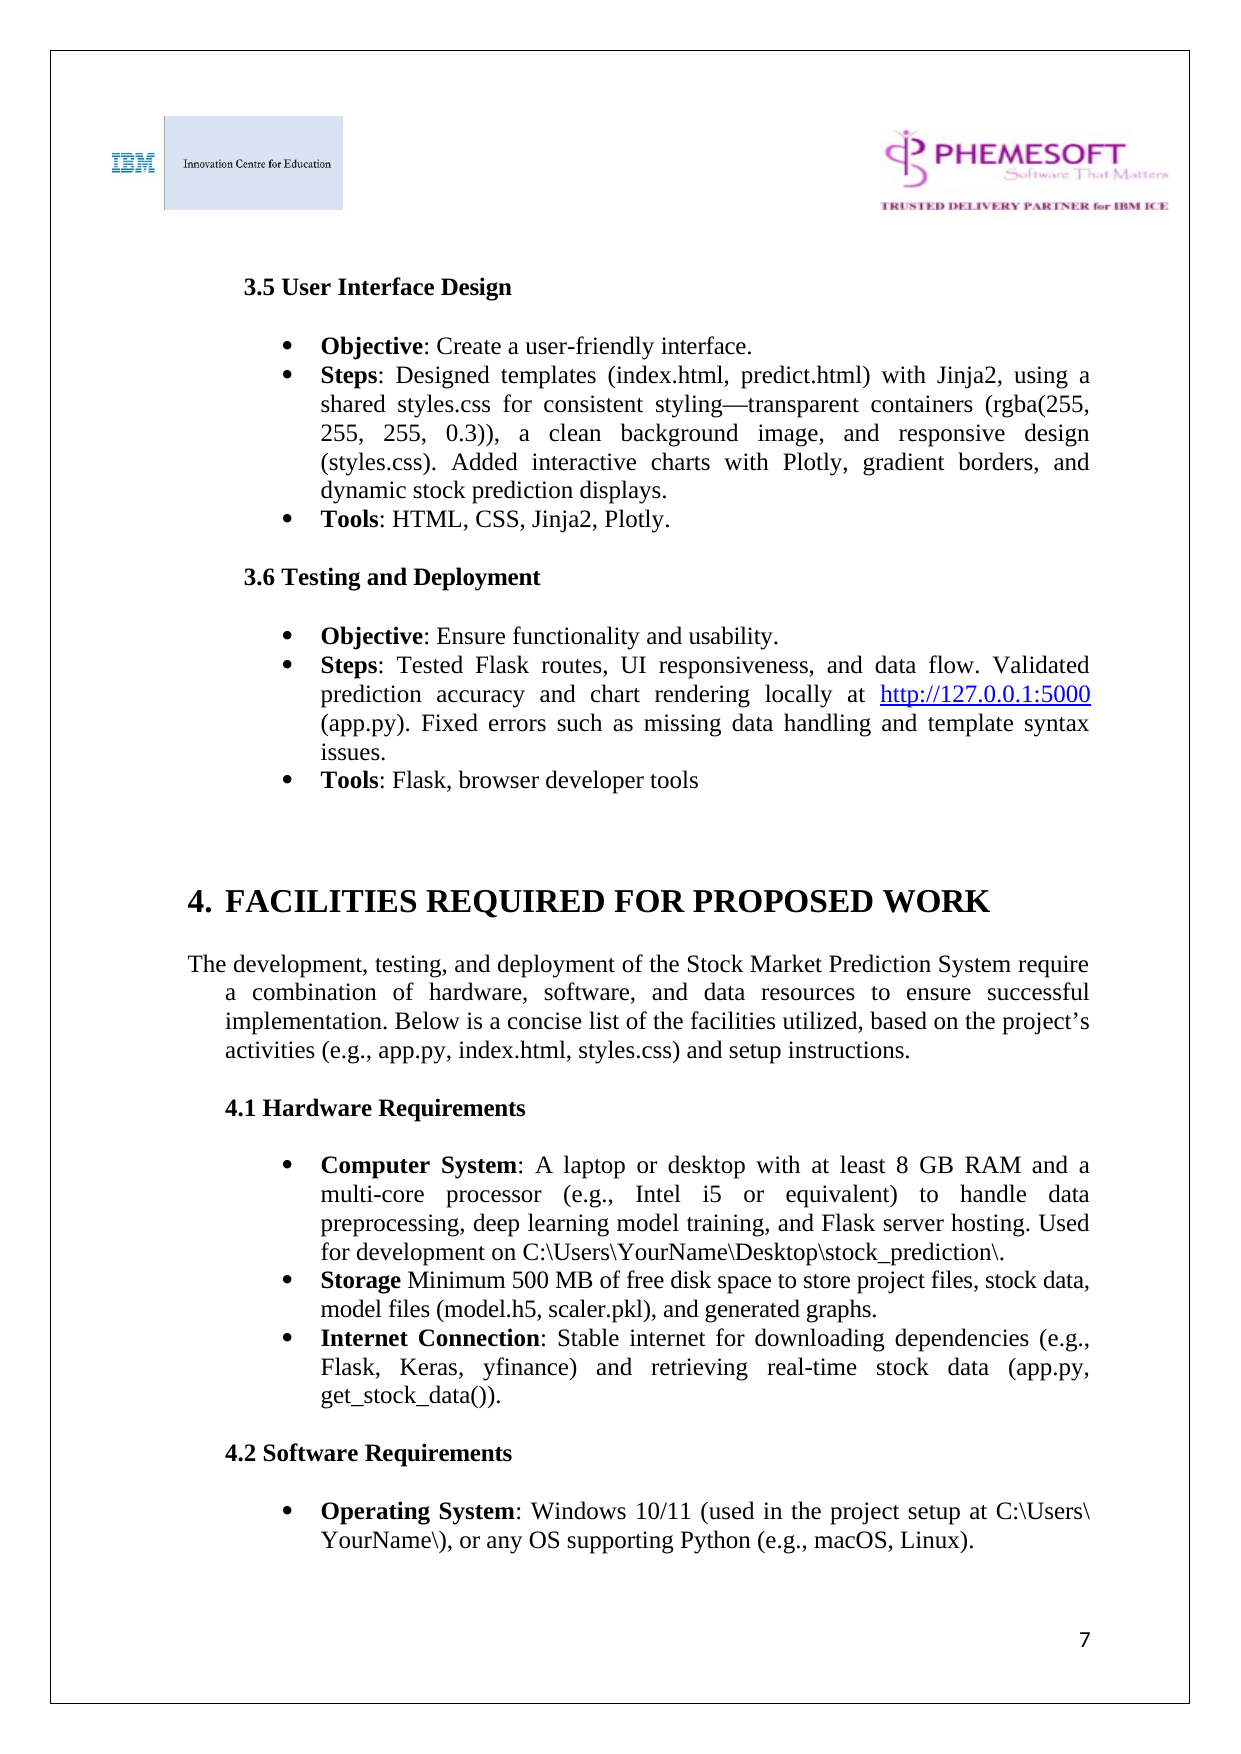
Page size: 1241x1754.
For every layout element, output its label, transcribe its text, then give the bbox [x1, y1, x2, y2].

list Operating System: Windows 10/11 (used in the project setup at C:\Users\YourName\), or any OS supporting Python (e.g., macOS, Linux). [283, 1496, 1090, 1554]
list Computer System: A laptop or desktop with at least 8 GB RAM and a multi-core processor (e.g., Intel i5 or equivalent) to handle data preprocessing, deep learning model training, and Flask server hosting. Used for development on C:\Users\YourName\Desktop\stock_prediction\. [283, 1151, 1091, 1266]
list Objective: Ensure functionality and usability. [283, 620, 1181, 650]
picture [110, 116, 344, 210]
subtitle Hardware Requirements [225, 1093, 1181, 1122]
picture [880, 129, 1170, 210]
subtitle Testing and Deployment [244, 562, 1181, 591]
text The development, testing, and deployment of the Stock Market Prediction System require a combination of hardware, software, and data resources to ensure successful implementation. Below is a concise list of the facilities utilized, based on the project’s activities (e.g., app.py, index.html, styles.css) and setup instructions. [187, 949, 1090, 1064]
list Steps: Designed templates (index.html, predict.html) with Jinja2, using a shared styles.css for consistent styling—transparent containers (rgba(255, 255, 255, 0.3)), a clean background image, and responsive design (styles.css). Added interactive charts with Plotly, gradient borders, and dynamic stock prediction displays. [283, 360, 1091, 504]
list Steps: Tested Flask routes, UI responsiveness, and data flow. Validated prediction accuracy and chart rendering locally at http://127.0.0.1:5000 (app.py). Fixed errors such as missing data handling and template syntax issues. [283, 650, 1091, 765]
list Storage Minimum 500 MB of free disk space to store project files, stock data, model files (model.h5, scaler.pkl), and generated graphs. [283, 1266, 1090, 1323]
subtitle Software Requirements [225, 1438, 1181, 1467]
list Tools: HTML, CSS, Jinja2, Plotly. [283, 504, 1181, 533]
subtitle FACILITIES REQUIRED FOR PROPOSED WORK [187, 881, 1181, 919]
list Tools: Flask, browser developer tools [283, 766, 1181, 794]
list Objective: Create a user-friendly interface. [283, 330, 1181, 360]
subtitle User Interface Design [244, 272, 1181, 301]
list Internet Connection: Stable internet for downloading dependencies (e.g., Flask, Keras, yfinance) and retrieving real-time stock data (app.py, get_stock_data()). [283, 1323, 1090, 1409]
